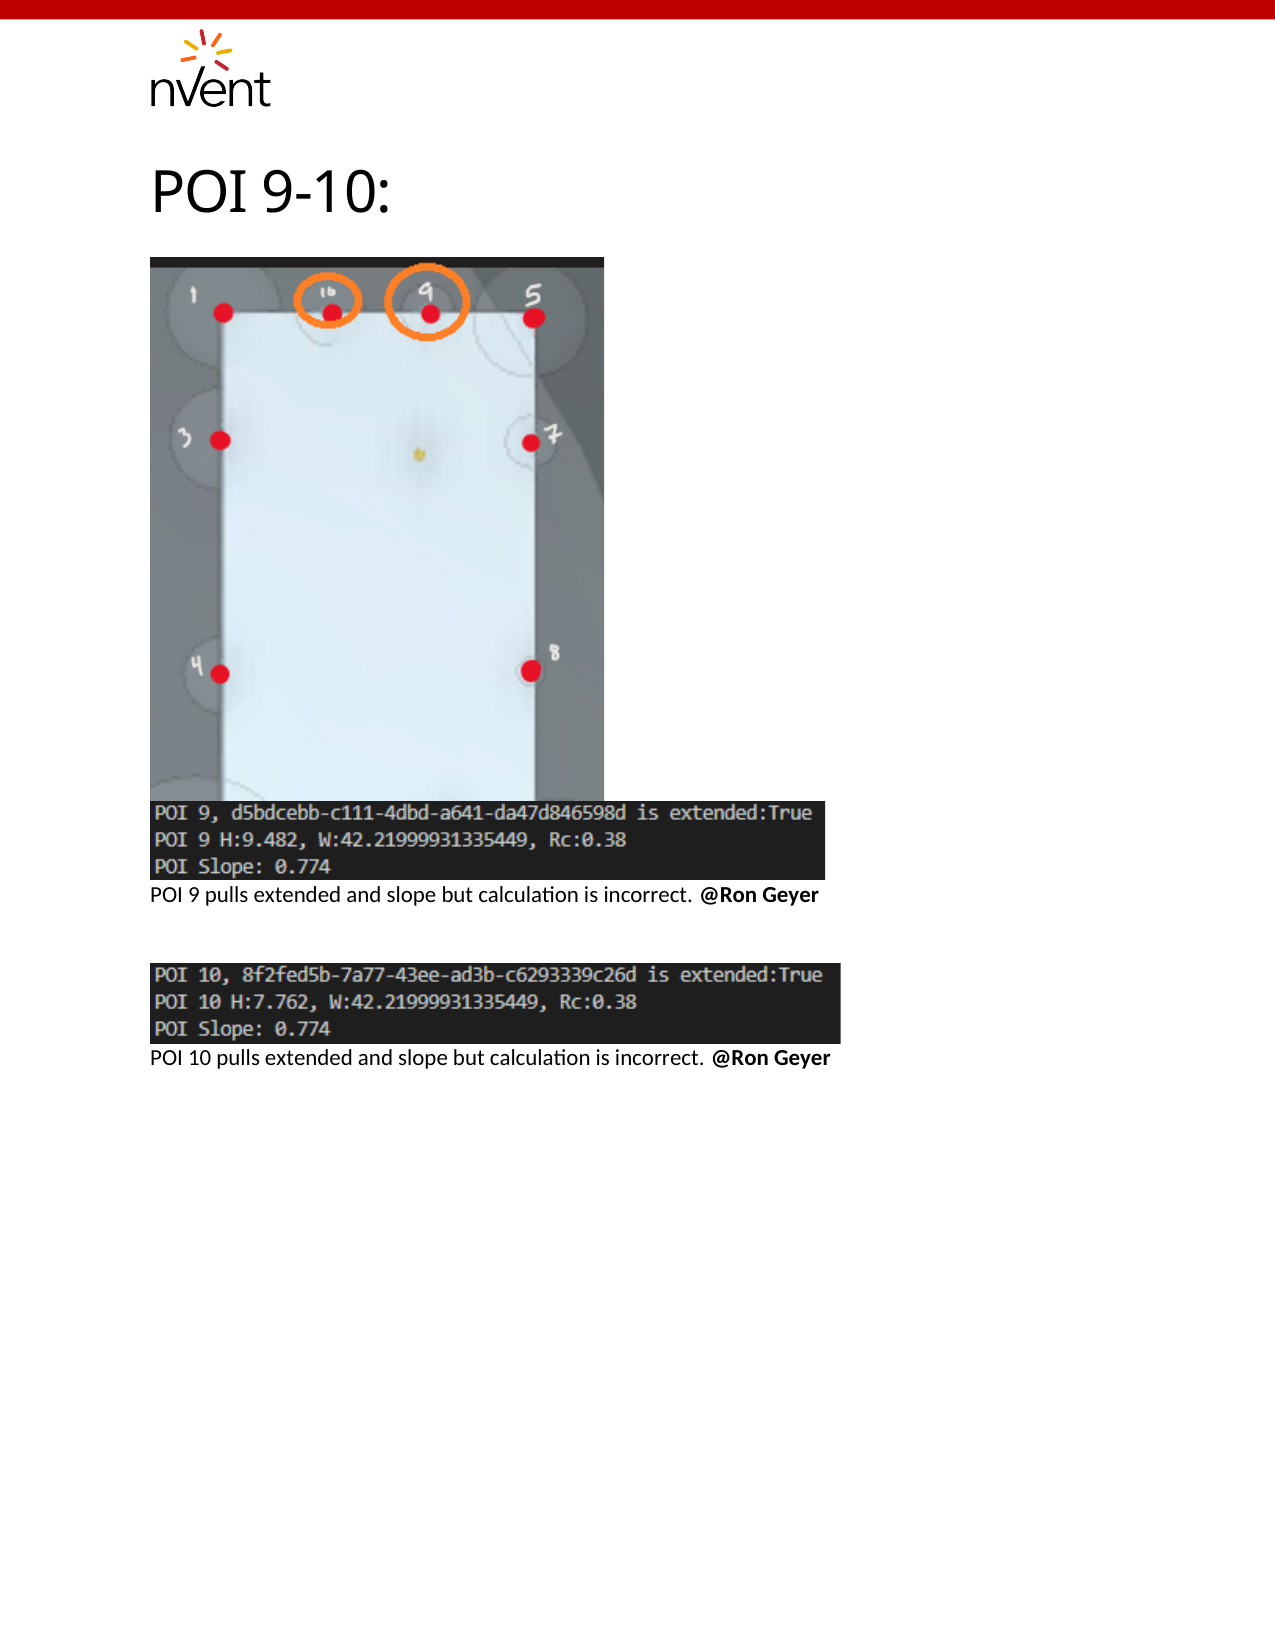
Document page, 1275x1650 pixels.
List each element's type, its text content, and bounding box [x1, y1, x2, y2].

title POI 9-10: [150, 150, 1125, 229]
text POI 10 pulls extended and slope but calculation is incorrect. @Ron Geyer [150, 1043, 1125, 1072]
picture [151, 29, 271, 107]
picture [150, 963, 841, 1044]
picture [150, 257, 826, 880]
text POI 9 pulls extended and slope but calculation is incorrect. @Ron Geyer [150, 880, 1125, 908]
